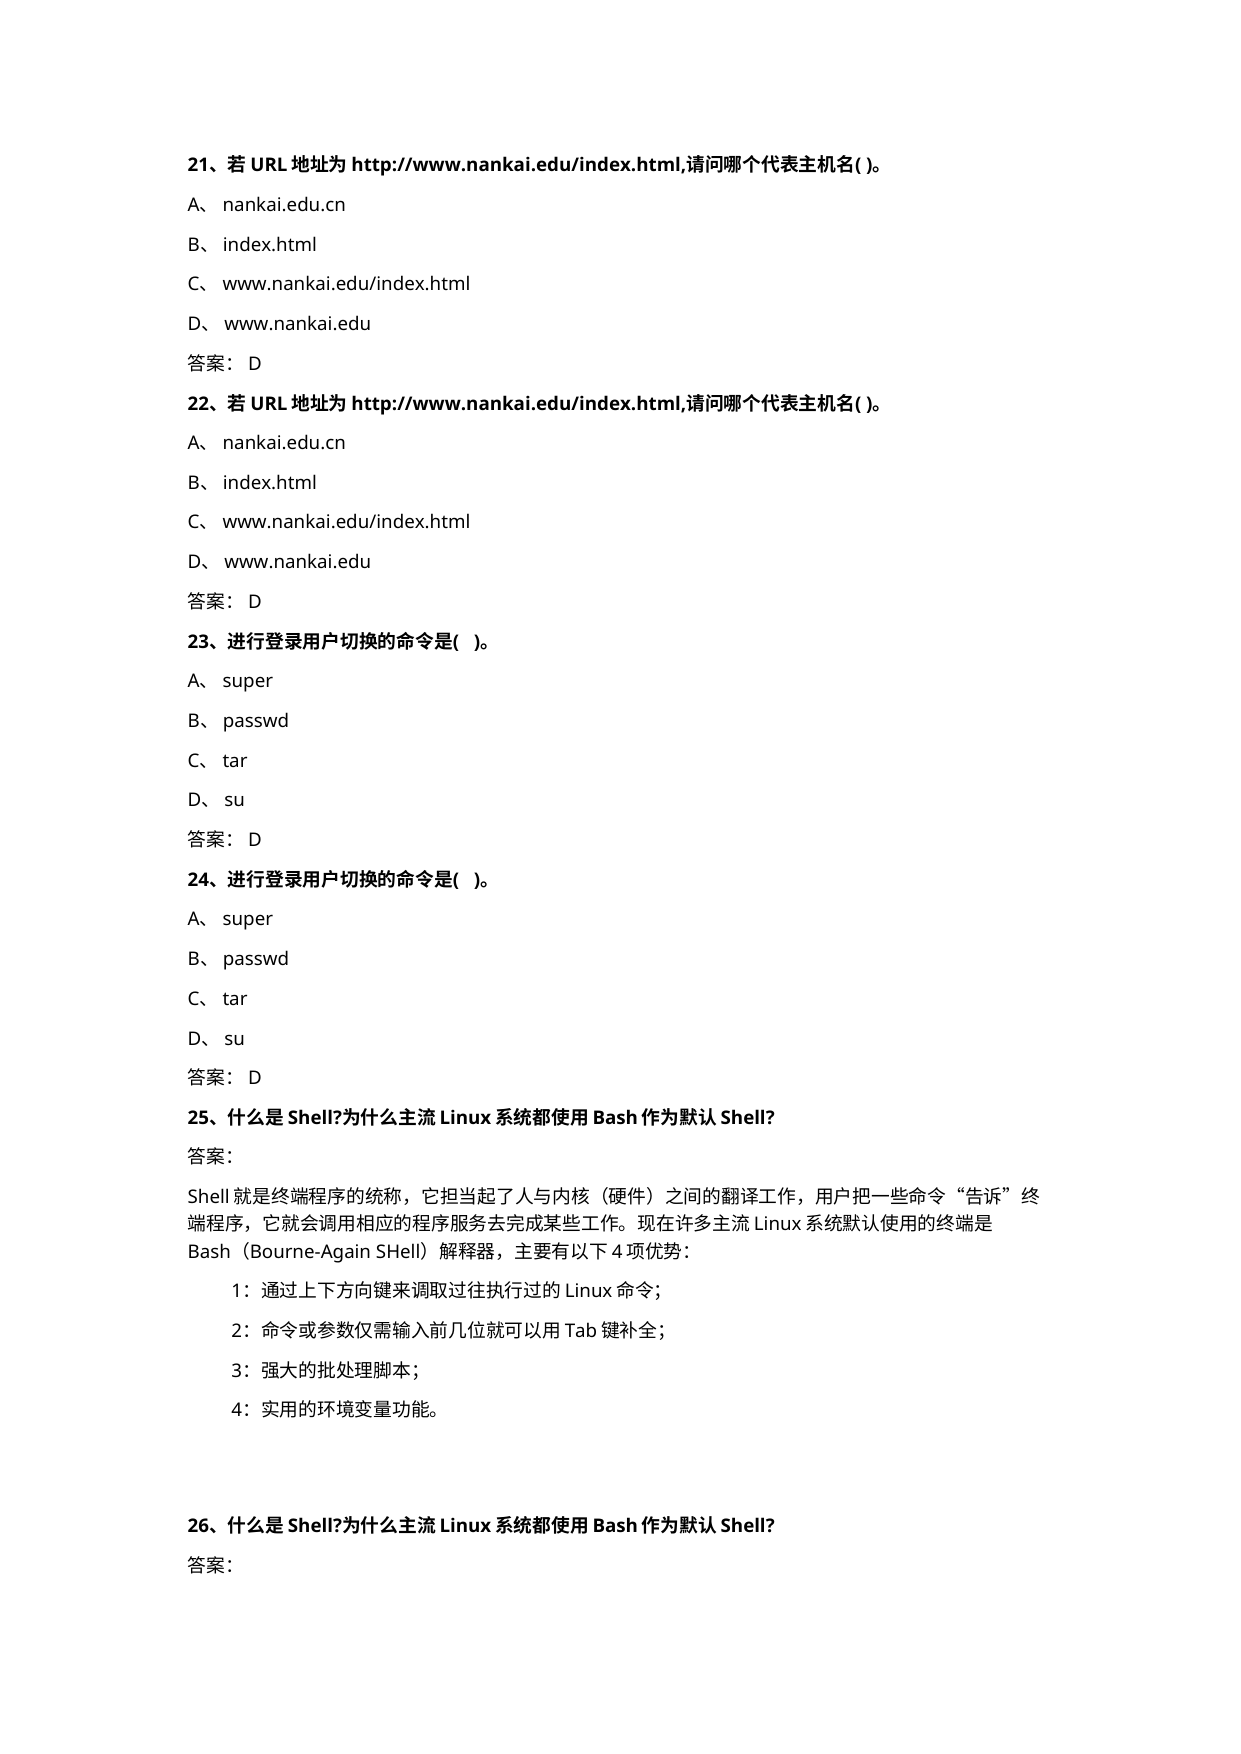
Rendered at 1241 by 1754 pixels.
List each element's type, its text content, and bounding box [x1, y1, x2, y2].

text 答案： D [187, 1063, 1053, 1090]
text 答案： D [187, 348, 1053, 376]
text 24、进行登录用户切换的命令是( )。 [187, 864, 1053, 892]
text C、 tar [187, 983, 1053, 1011]
text C、 tar [187, 745, 1053, 772]
text 1：通过上下方向键来调取过往执行过的Linux命令； [187, 1276, 1053, 1303]
text 答案： D [187, 825, 1053, 852]
text C、 www.nankai.edu/index.html [187, 507, 1053, 534]
text D、 www.nankai.edu [187, 547, 1053, 574]
text A、 super [187, 904, 1053, 931]
text A、 super [187, 666, 1053, 693]
text 2：命令或参数仅需输入前几位就可以用Tab键补全； [187, 1316, 1053, 1343]
text 21、若URL地址为http://www.nankai.edu/index.html,请问哪个代表主机名( )。 [187, 150, 1053, 177]
text B、 passwd [187, 944, 1053, 971]
text 25、什么是Shell?为什么主流Linux系统都使用Bash作为默认Shell? [187, 1102, 1053, 1130]
text 22、若URL地址为http://www.nankai.edu/index.html,请问哪个代表主机名( )。 [187, 388, 1053, 415]
text C、 www.nankai.edu/index.html [187, 269, 1053, 296]
text 23、进行登录用户切换的命令是( )。 [187, 626, 1053, 653]
text A、 nankai.edu.cn [187, 428, 1053, 455]
text 26、什么是Shell?为什么主流Linux系统都使用Bash作为默认Shell? [187, 1511, 1053, 1538]
text B、 passwd [187, 706, 1053, 733]
text D、 www.nankai.edu [187, 309, 1053, 336]
text 答案： D [187, 587, 1053, 614]
text A、 nankai.edu.cn [187, 190, 1053, 217]
text 4：实用的环境变量功能。 [187, 1395, 1053, 1422]
text 3：强大的批处理脚本； [187, 1355, 1053, 1382]
text B、 index.html [187, 229, 1053, 257]
text 答案： [187, 1142, 1053, 1169]
text D、 su [187, 1023, 1053, 1050]
text 答案： [187, 1550, 1053, 1578]
text D、 su [187, 785, 1053, 812]
text B、 index.html [187, 467, 1053, 495]
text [187, 1182, 1053, 1263]
